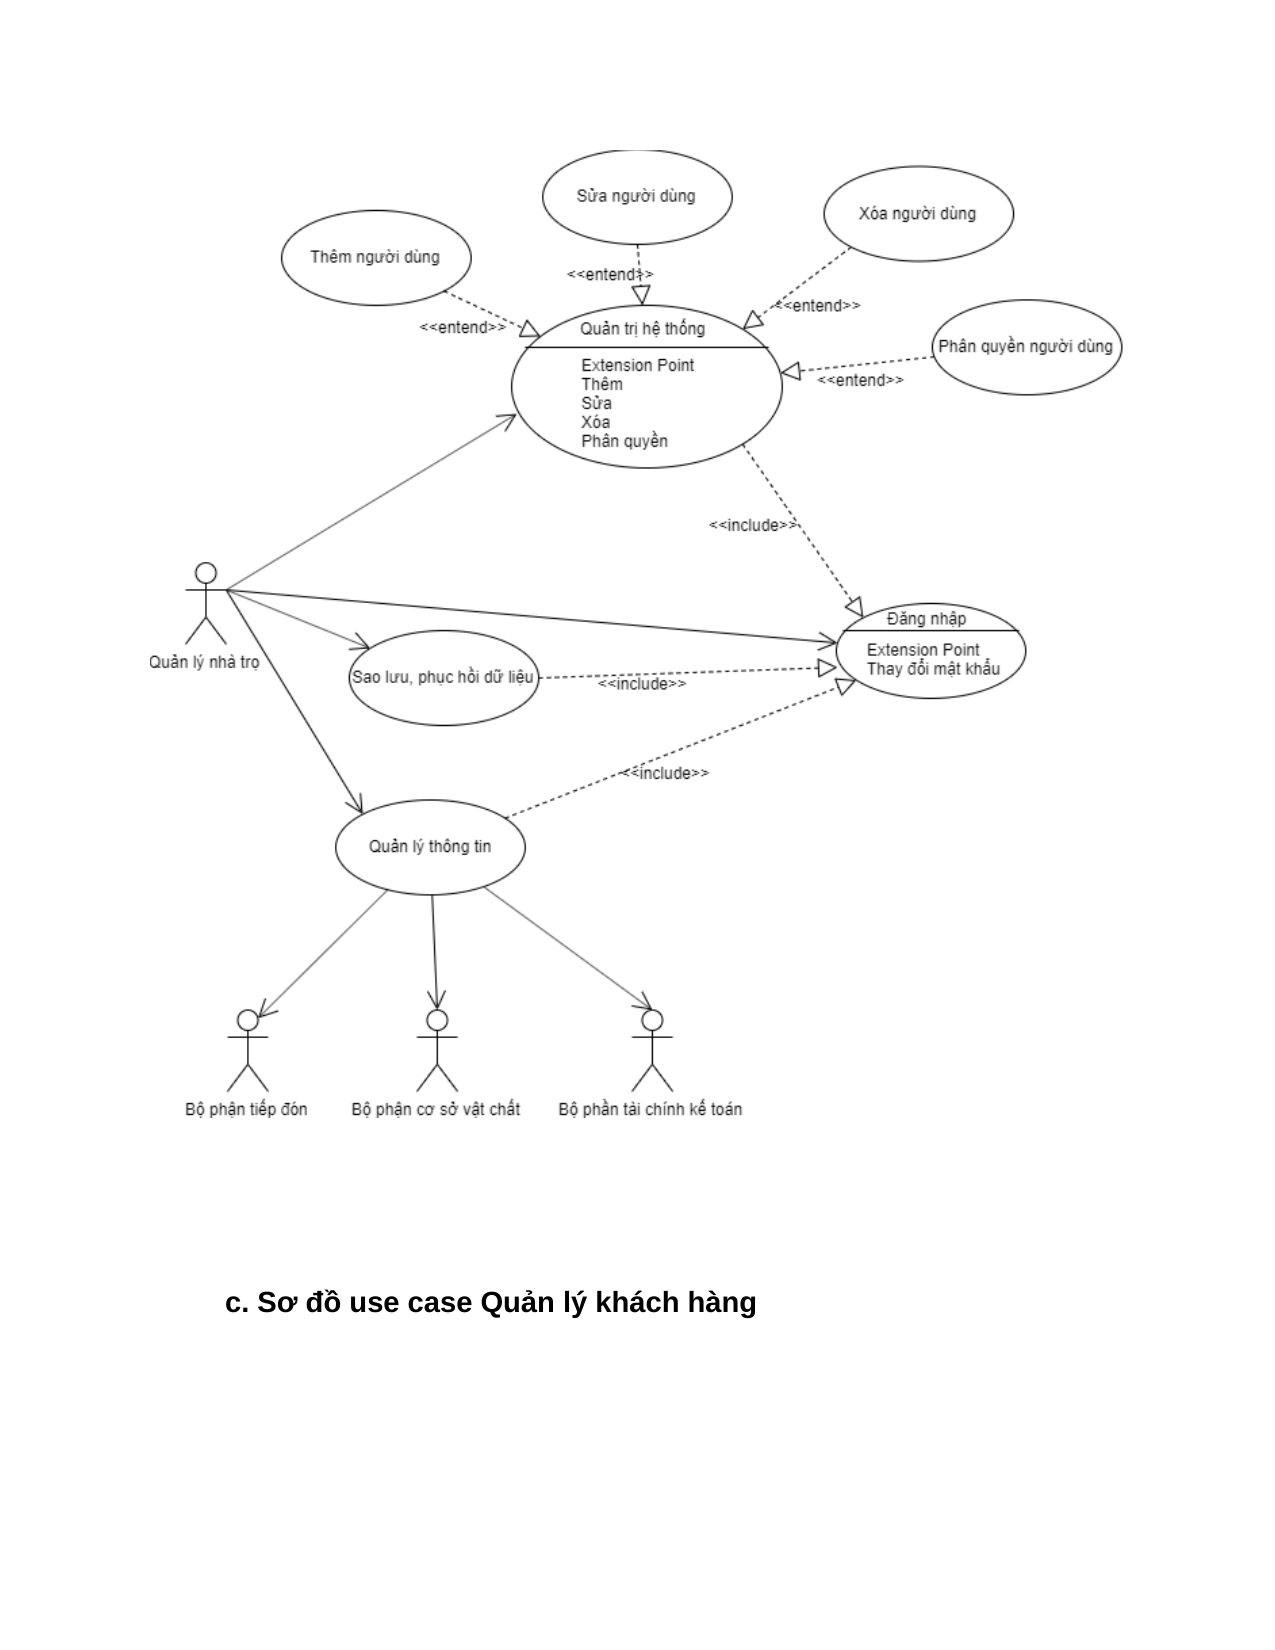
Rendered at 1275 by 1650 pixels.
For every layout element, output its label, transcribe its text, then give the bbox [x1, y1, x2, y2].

text c. Sơ đồ use case Quản lý khách hàng [150, 1285, 1125, 1319]
picture [150, 150, 1124, 1118]
